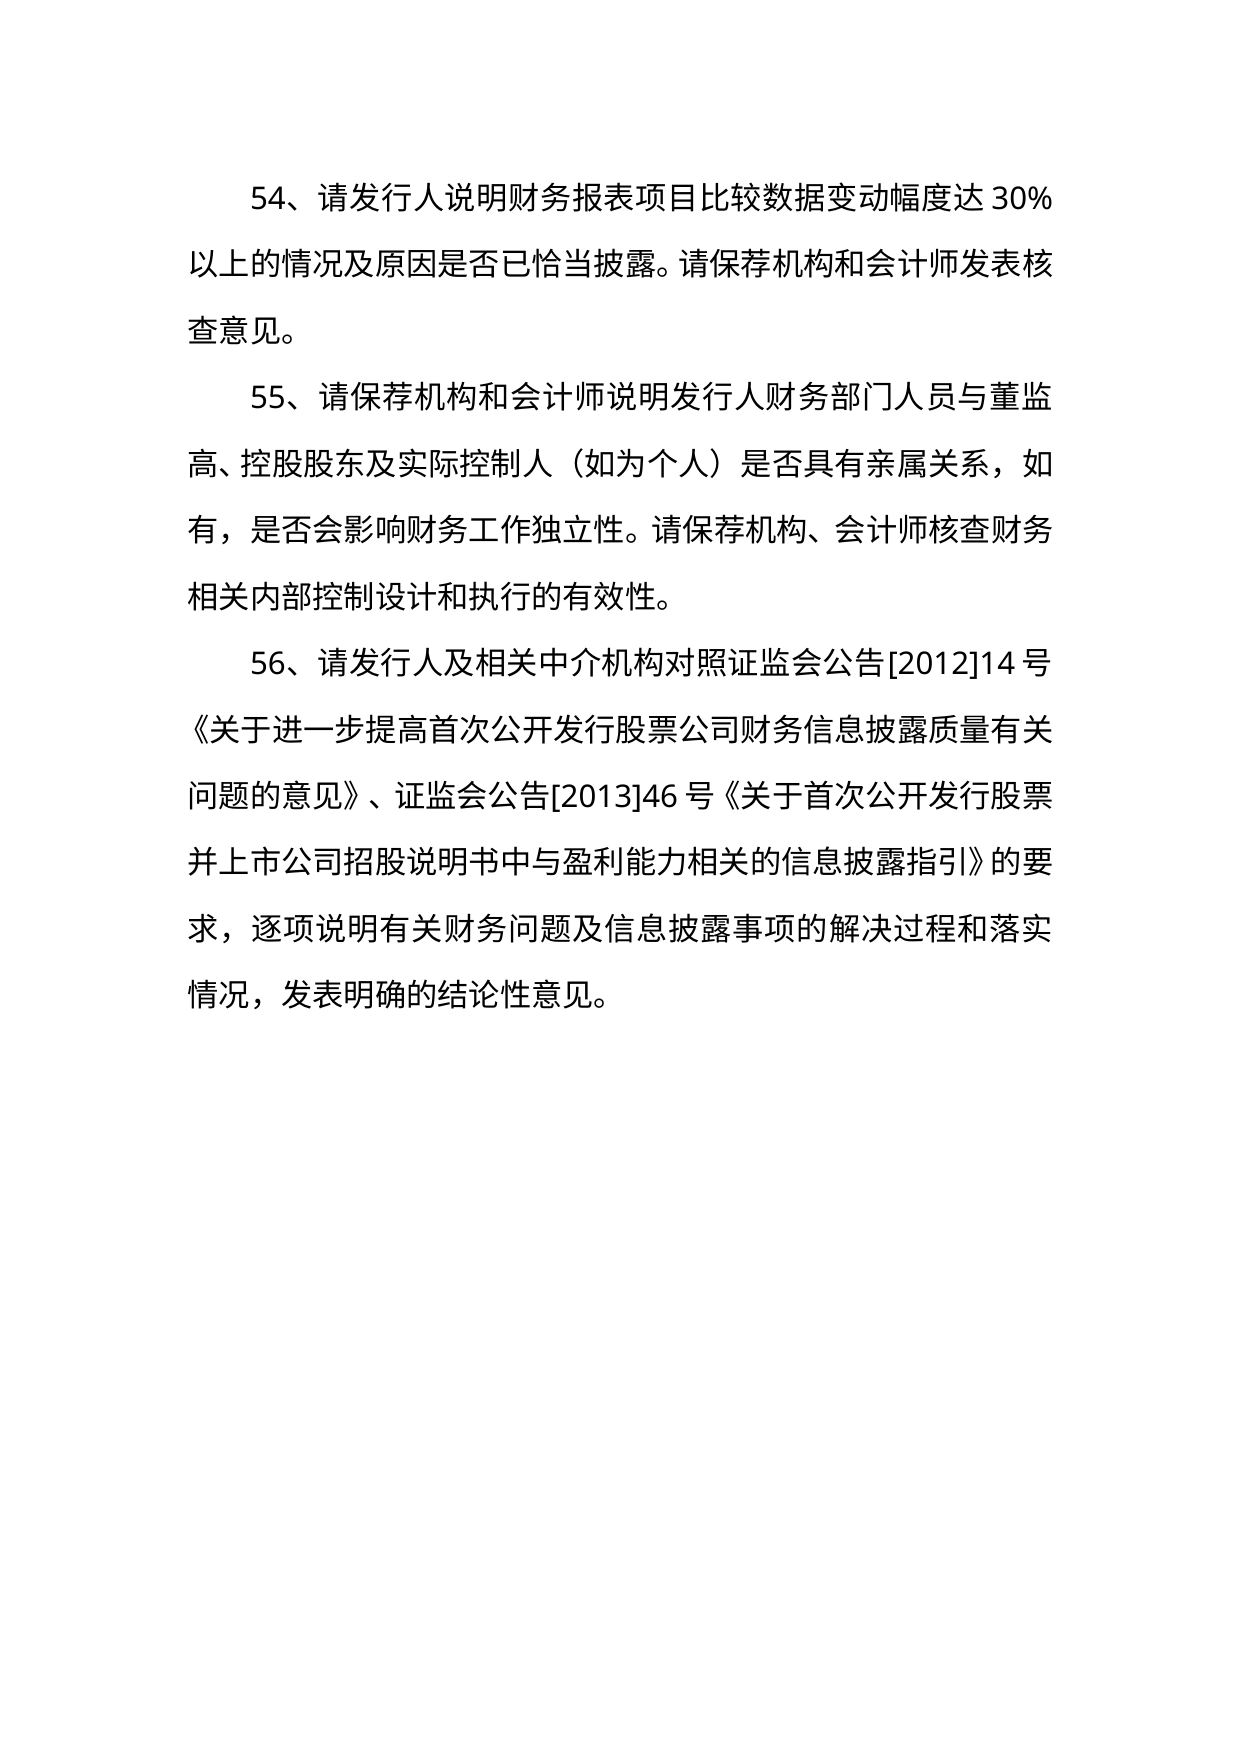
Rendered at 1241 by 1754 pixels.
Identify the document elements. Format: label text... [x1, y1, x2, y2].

text 54、请发行人说明财务报表项目比较数据变动幅度达30%以上的情况及原因是否已恰当披露。请保荐机构和会计师发表核查意见。 [187, 495, 1053, 694]
text 55、请保荐机构和会计师说明发行人财务部门人员与董监高、控股股东及实际控制人（如为个人）是否具有亲属关系，如有，是否会影响财务工作独立性。请保荐机构、会计师核查财务相关内部控制设计和执行的有效性。 [187, 694, 1053, 960]
text 56、请发行人及相关中介机构对照证监会公告[2012]14号《关于进一步提高首次公开发行股票公司财务信息披露质量有关问题的意见》、证监会公告[2013]46号《关于首次公开发行股票并上市公司招股说明书中与盈利能力相关的信息披露指引》的要求，逐项说明有关财务问题及信息披露事项的解决过程和落实情况，发表明确的结论性意见。 [187, 960, 1053, 1359]
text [187, 162, 1053, 495]
